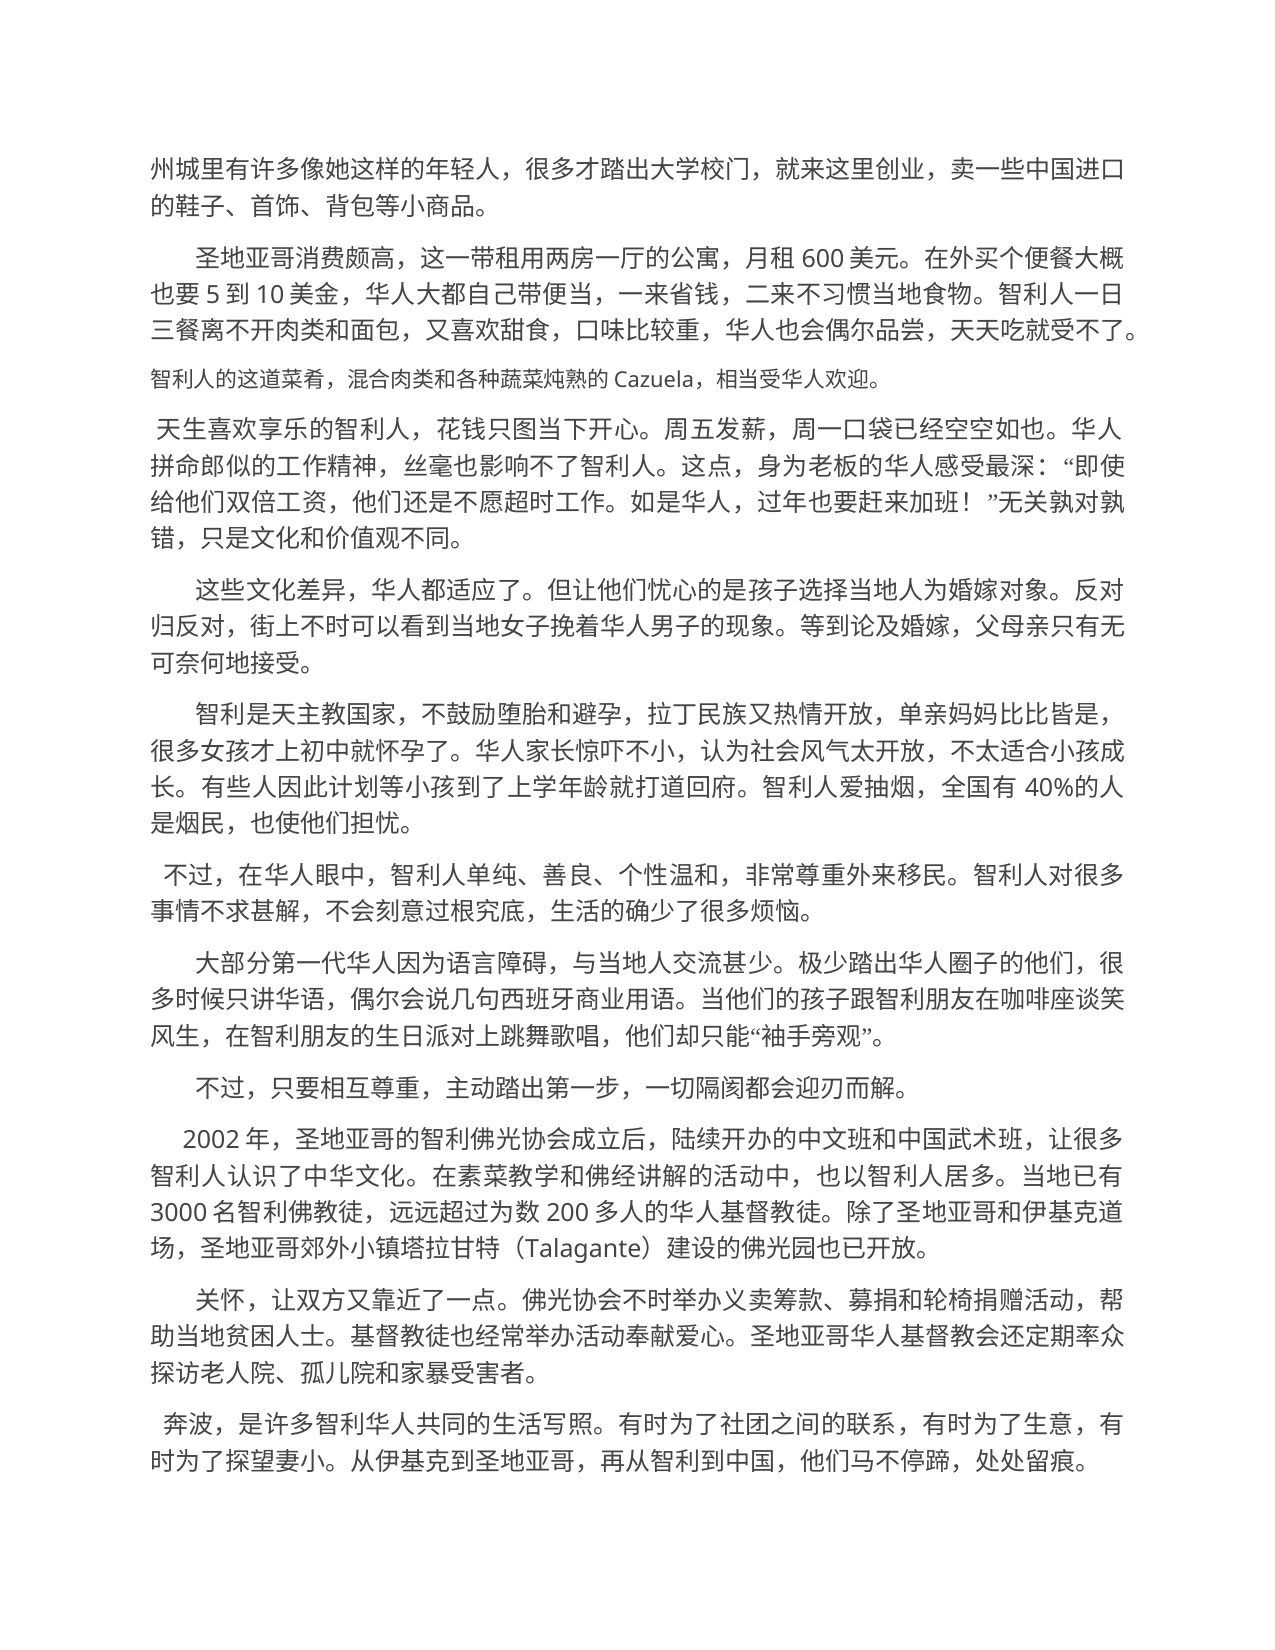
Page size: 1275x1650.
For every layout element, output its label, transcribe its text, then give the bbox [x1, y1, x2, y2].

text 天生喜欢享乐的智利人，花钱只图当下开心。周五发薪，周一口袋已经空空如也。华人拼命郎似的工作精神，丝毫也影响不了智利人。这点，身为老板的华人感受最深：“即使给他们双倍工资，他们还是不愿超时工作。如是华人，过年也要赶来加班！”无关孰对孰错，只是文化和价值观不同。 [150, 410, 1125, 555]
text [150, 150, 1125, 222]
text 智利是天主教国家，不鼓励堕胎和避孕，拉丁民族又热情开放，单亲妈妈比比皆是，很多女孩才上初中就怀孕了。华人家长惊吓不小，认为社会风气太开放，不太适合小孩成长。有些人因此计划等小孩到了上学年龄就打道回府。智利人爱抽烟，全国有40%的人是烟民，也使他们担忧。 [150, 695, 1125, 840]
text 圣地亚哥消费颇高，这一带租用两房一厅的公寓，月租600美元。在外买个便餐大概也要5到10美金，华人大都自己带便当，一来省钱，二来不习惯当地食物。智利人一日三餐离不开肉类和面包，又喜欢甜食，口味比较重，华人也会偶尔品尝，天天吃就受不了。 [150, 238, 1125, 347]
text 奔波，是许多智利华人共同的生活写照。有时为了社团之间的联系，有时为了生意，有时为了探望妻小。从伊基克到圣地亚哥，再从智利到中国，他们马不停蹄，处处留痕。 [150, 1405, 1125, 1477]
text 关怀，让双方又靠近了一点。佛光协会不时举办义卖筹款、募捐和轮椅捐赠活动，帮助当地贫困人士。基督教徒也经常举办活动奉献爱心。圣地亚哥华人基督教会还定期率众探访老人院、孤儿院和家暴受害者。 [150, 1281, 1125, 1389]
text 这些文化差异，华人都适应了。但让他们忧心的是孩子选择当地人为婚嫁对象。反对归反对，街上不时可以看到当地女子挽着华人男子的现象。等到论及婚嫁，父母亲只有无可奈何地接受。 [150, 571, 1125, 679]
text 不过，只要相互尊重，主动踏出第一步，一切隔阂都会迎刃而解。 [150, 1068, 1125, 1104]
text 大部分第一代华人因为语言障碍，与当地人交流甚少。极少踏出华人圈子的他们，很多时候只讲华语，偶尔会说几句西班牙商业用语。当他们的孩子跟智利朋友在咖啡座谈笑风生，在智利朋友的生日派对上跳舞歌唱，他们却只能“袖手旁观”。 [150, 944, 1125, 1052]
text 智利人的这道菜肴，混合肉类和各种蔬菜炖熟的Cazuela，相当受华人欢迎。 [150, 362, 1125, 394]
text 不过，在华人眼中，智利人单纯、善良、个性温和，非常尊重外来移民。智利人对很多事情不求甚解，不会刻意过根究底，生活的确少了很多烦恼。 [150, 856, 1125, 928]
text 2002年，圣地亚哥的智利佛光协会成立后，陆续开办的中文班和中国武术班，让很多智利人认识了中华文化。在素菜教学和佛经讲解的活动中，也以智利人居多。当地已有3000名智利佛教徒，远远超过为数200多人的华人基督教徒。除了圣地亚哥和伊基克道场，圣地亚哥郊外小镇塔拉甘特（Talagante）建设的佛光园也已开放。 [150, 1120, 1125, 1265]
